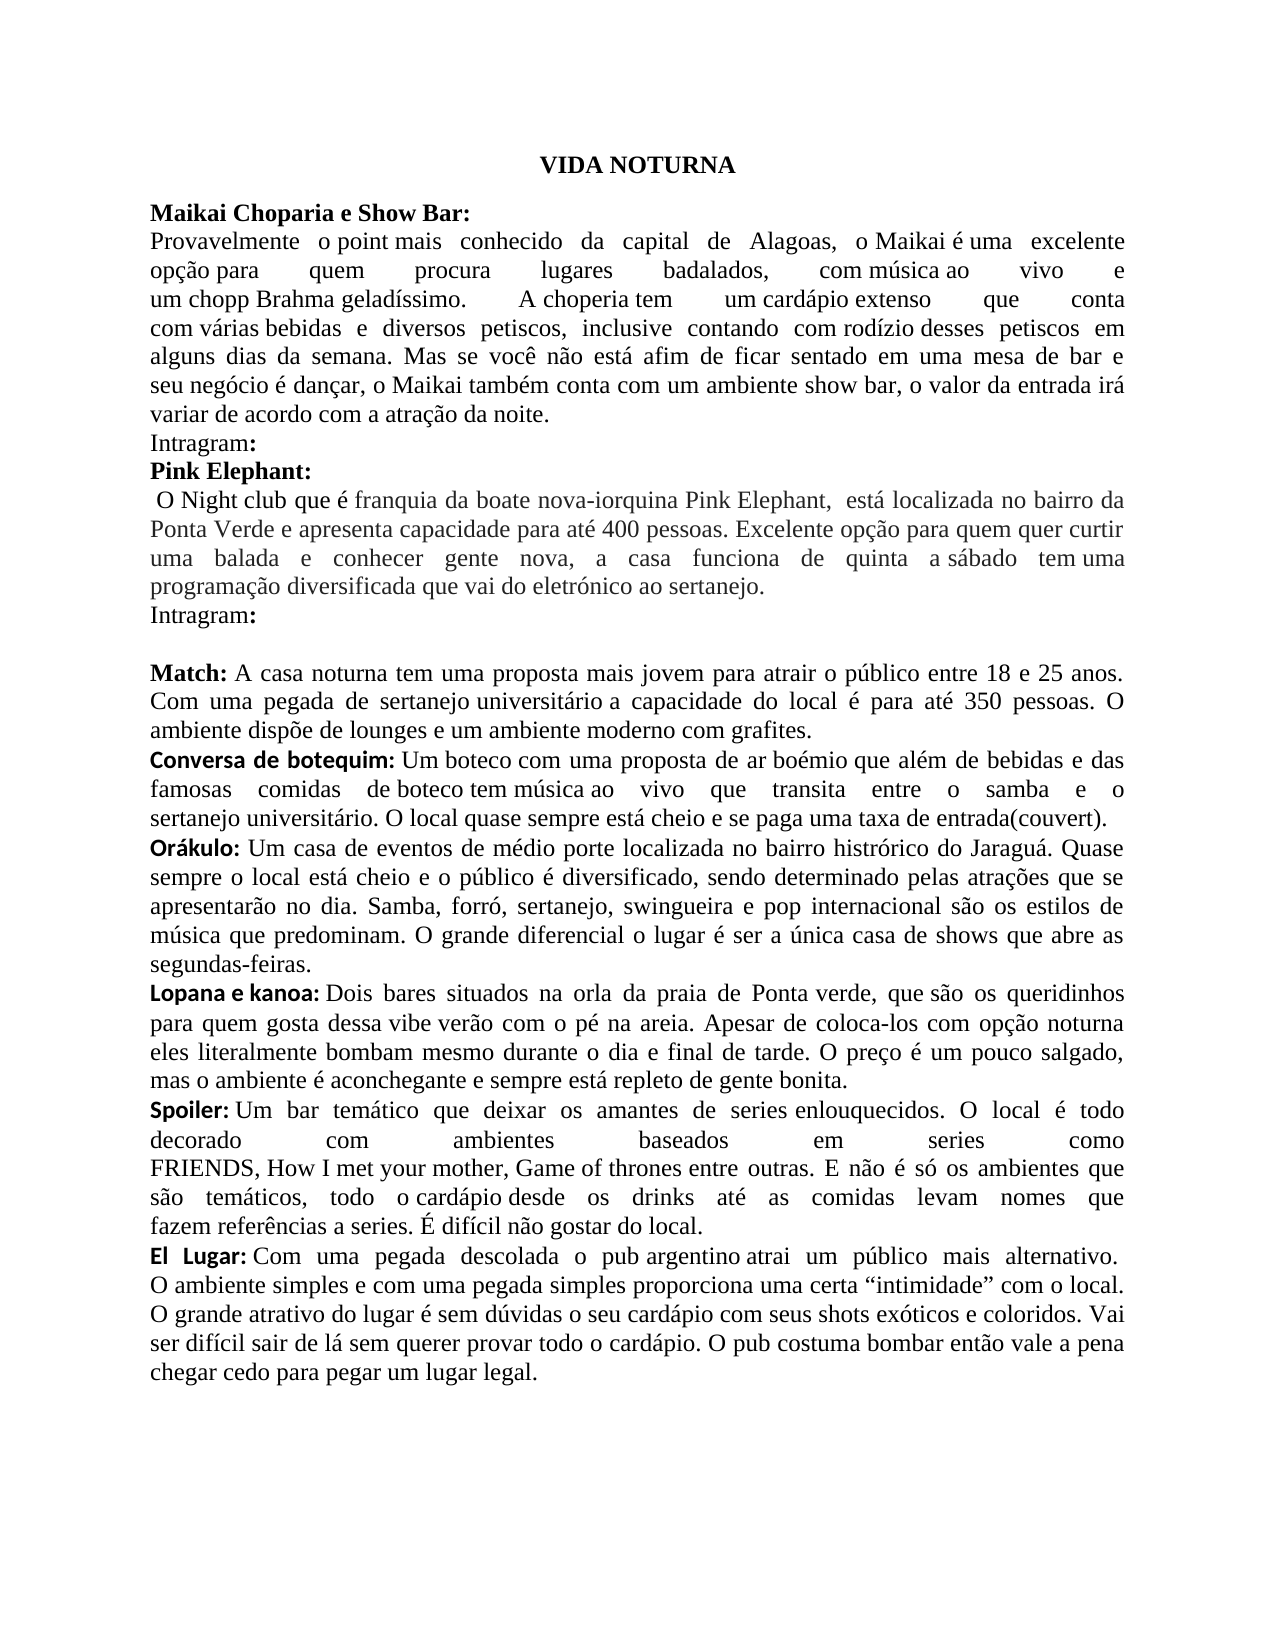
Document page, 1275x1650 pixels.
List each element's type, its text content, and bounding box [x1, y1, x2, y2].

text Lopana e kanoa: Dois bares situados na orla da praia de Ponta verde, que são os queridinhos para quem gosta dessa vibe verão com o pé na areia. Apesar de coloca-los com opção noturna eles literalmente bombam mesmo durante o dia e final de tarde. O preço é um pouco salgado, mas o ambiente é aconchegante e sempre está repleto de gente bonita. [150, 977, 1125, 1094]
text Spoiler: Um bar temático que deixar os amantes de series enlouquecidos. O local é todo decorado com ambientes baseados em series como FRIENDS, How I met your mother, Game of thrones entre outras. E não é só os ambientes que são temáticos, todo o cardápio desde os drinks até as comidas levam nomes que fazem referências a series. É difícil não gostar do local. [150, 1094, 1125, 1240]
text VIDA NOTURNA [150, 150, 1125, 179]
text O Night club que é franquia da boate nova-iorquina Pink Elephant, está localizada no bairro da Ponta Verde e apresenta capacidade para até 400 pessoas. Excelente opção para quem quer curtir uma balada e conhecer gente nova, a casa funciona de quinta a sábado tem uma programação diversificada que vai do eletrónico ao sertanejo. [150, 485, 1125, 600]
text Intragram: [150, 600, 1125, 629]
text El Lugar: Com uma pegada descolada o pub argentino atrai um público mais alternativo. O ambiente simples e com uma pegada simples proporciona uma certa “intimidade” com o local. O grande atrativo do lugar é sem dúvidas o seu cardápio com seus shots exóticos e coloridos. Vai ser difícil sair de lá sem querer provar todo o cardápio. O pub costuma bombar então vale a pena chegar cedo para pegar um lugar legal. [150, 1240, 1125, 1385]
text Match: A casa noturna tem uma proposta mais jovem para atrair o público entre 18 e 25 anos. Com uma pegada de sertanejo universitário a capacidade do local é para até 350 pessoas. O ambiente dispõe de lounges e um ambiente moderno com grafites. [150, 658, 1125, 744]
text Conversa de botequim: Um boteco com uma proposta de ar boémio que além de bebidas e das famosas comidas de boteco tem música ao vivo que transita entre o samba e o sertanejo universitário. O local quase sempre está cheio e se paga uma taxa de entrada(couvert). [150, 744, 1125, 832]
text Intragram: [150, 428, 1125, 456]
text Orákulo: Um casa de eventos de médio porte localizada no bairro histrórico do Jaraguá. Quase sempre o local está cheio e o público é diversificado, sendo determinado pelas atrações que se apresentarão no dia. Samba, forró, sertanejo, swingueira e pop internacional são os estilos de música que predominam. O grande diferencial o lugar é ser a única casa de shows que abre as segundas-feiras. [150, 832, 1125, 977]
text Provavelmente o point mais conhecido da capital de Alagoas, o Maikai é uma excelente opção para quem procura lugares badalados, com música ao vivo e um chopp Brahma geladíssimo. A choperia tem um cardápio extenso que conta com várias bebidas e diversos petiscos, inclusive contando com rodízio desses petiscos em alguns dias da semana. Mas se você não está afim de ficar sentado em uma mesa de bar e seu negócio é dançar, o Maikai também conta com um ambiente show bar, o valor da entrada irá variar de acordo com a atração da noite. [150, 226, 1125, 428]
text Maikai Choparia e Show Bar: [150, 198, 1125, 226]
text Pink Elephant: [150, 456, 1125, 485]
